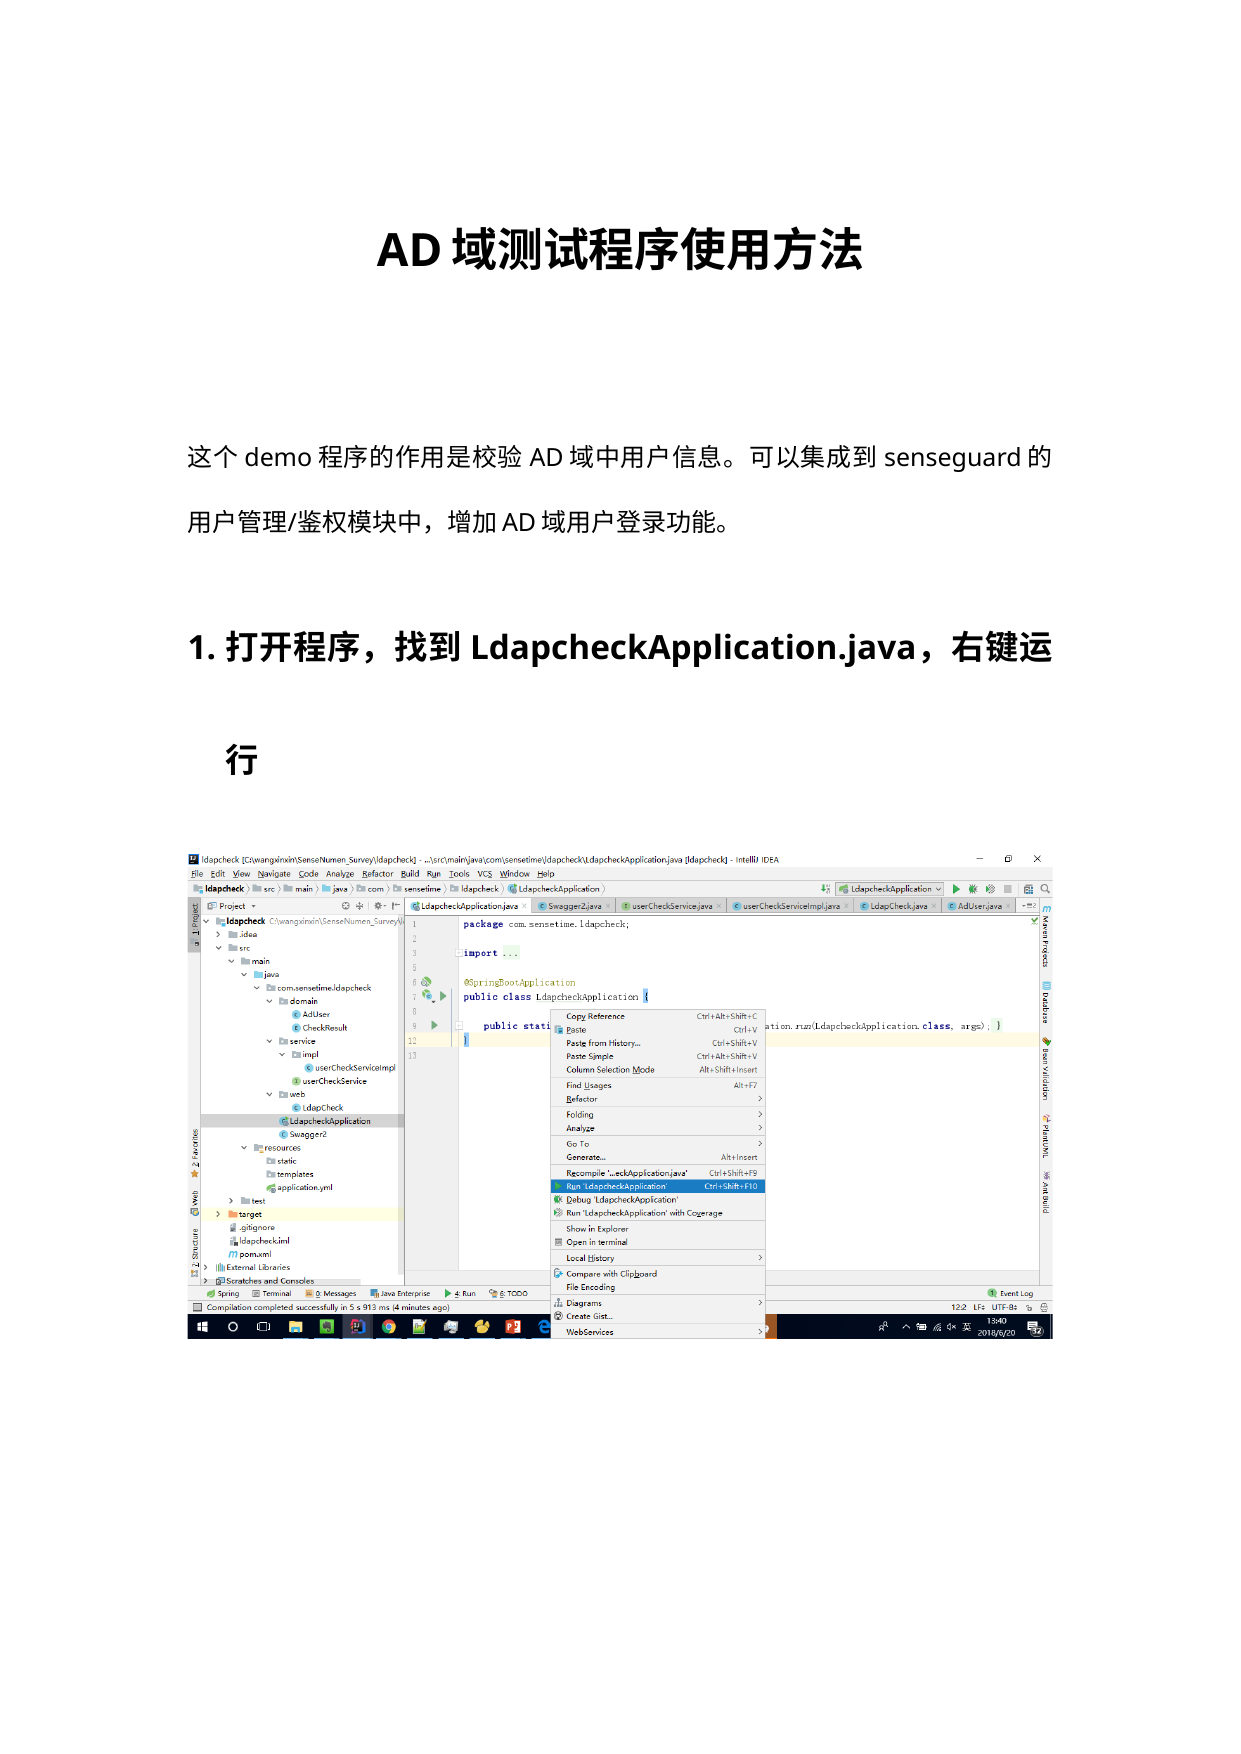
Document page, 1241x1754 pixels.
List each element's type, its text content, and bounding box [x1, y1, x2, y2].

subtitle 打开程序，找到LdapcheckApplication.java，右键运行 [187, 613, 1053, 790]
picture [187, 852, 1053, 1339]
subtitle AD域测试程序使用方法 [187, 197, 1053, 295]
text 这个demo程序的作用是校验AD域中用户信息。可以集成到senseguard的用户管理/鉴权模块中，增加AD域用户登录功能。 [187, 423, 1053, 553]
